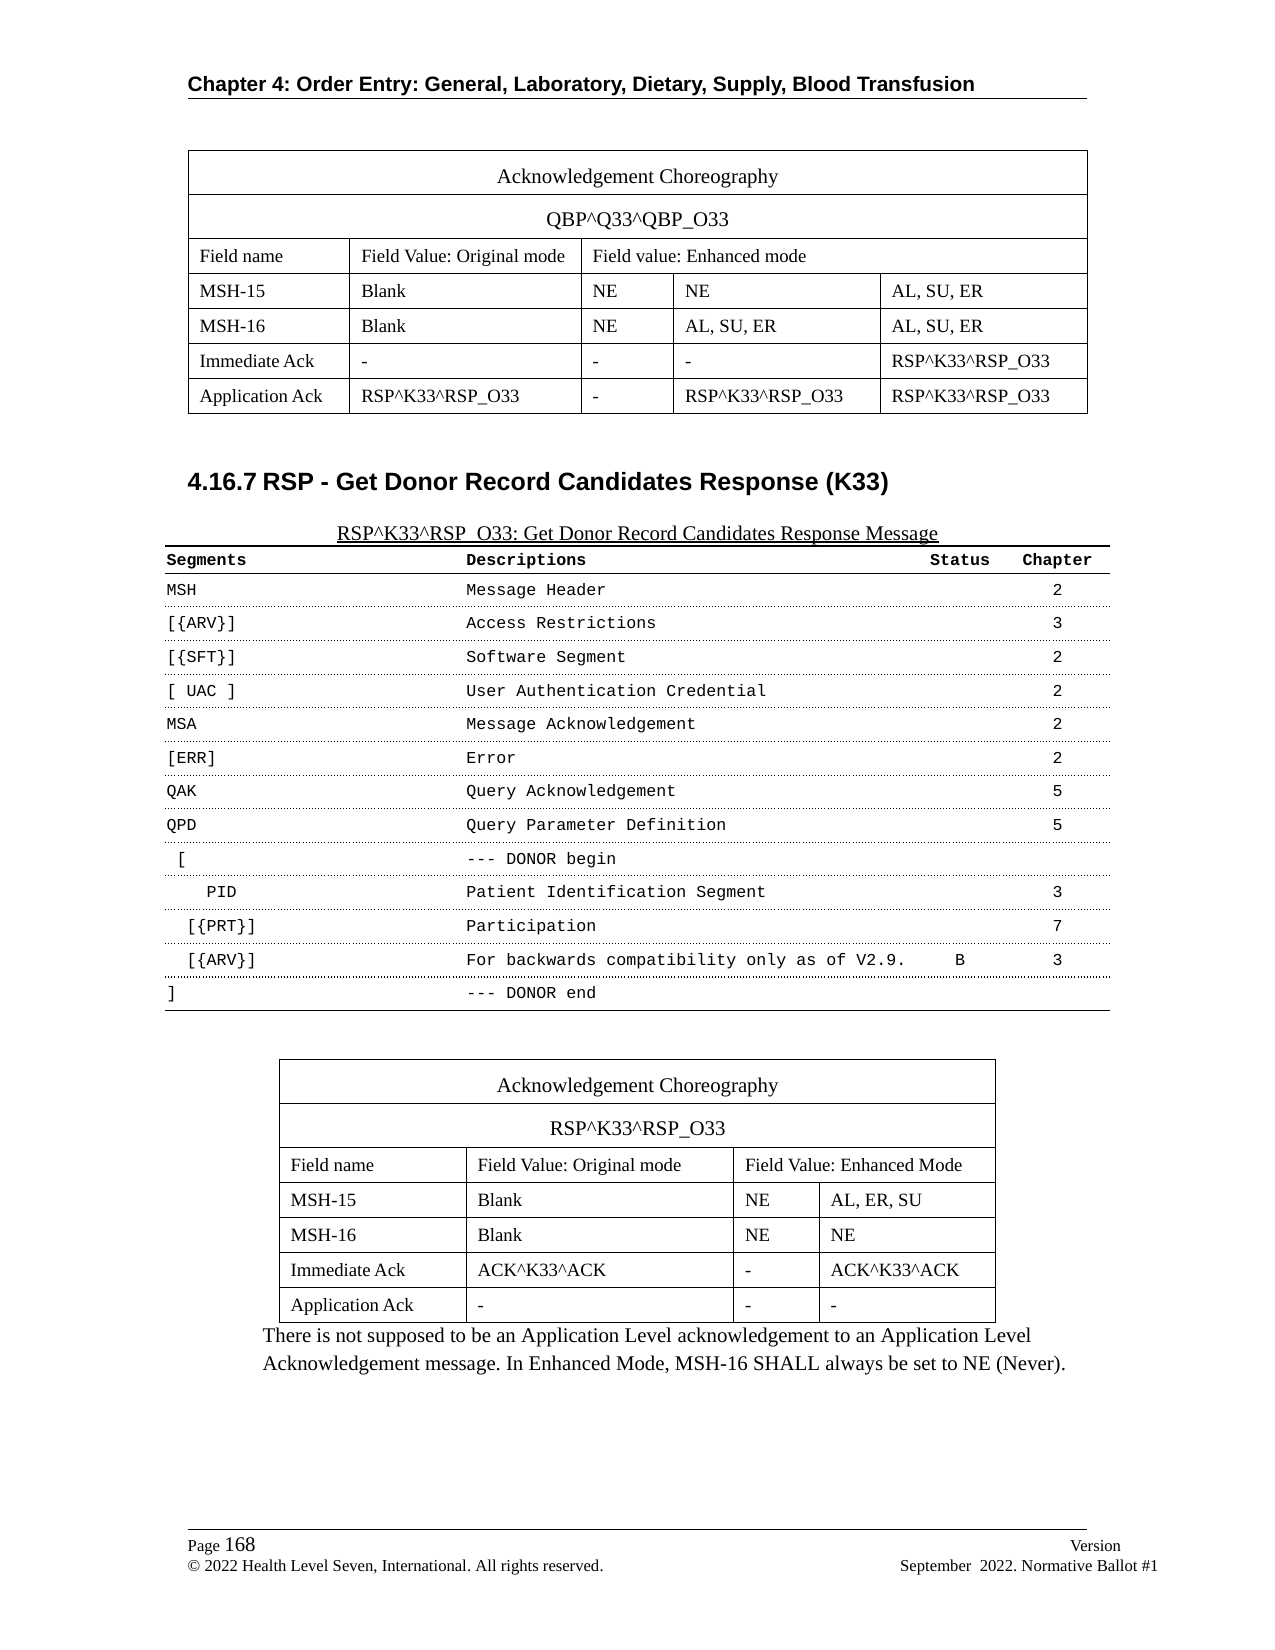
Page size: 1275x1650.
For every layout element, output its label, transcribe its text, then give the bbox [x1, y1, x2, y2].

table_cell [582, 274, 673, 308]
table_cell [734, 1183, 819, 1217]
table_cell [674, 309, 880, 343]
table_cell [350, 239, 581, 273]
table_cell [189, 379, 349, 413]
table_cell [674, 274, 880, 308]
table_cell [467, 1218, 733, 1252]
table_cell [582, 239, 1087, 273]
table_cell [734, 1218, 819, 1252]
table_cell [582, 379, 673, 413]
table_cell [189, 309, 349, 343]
text RSP^K33^RSP_O33: Get Donor Record Candidates Response Message [187, 521, 1087, 545]
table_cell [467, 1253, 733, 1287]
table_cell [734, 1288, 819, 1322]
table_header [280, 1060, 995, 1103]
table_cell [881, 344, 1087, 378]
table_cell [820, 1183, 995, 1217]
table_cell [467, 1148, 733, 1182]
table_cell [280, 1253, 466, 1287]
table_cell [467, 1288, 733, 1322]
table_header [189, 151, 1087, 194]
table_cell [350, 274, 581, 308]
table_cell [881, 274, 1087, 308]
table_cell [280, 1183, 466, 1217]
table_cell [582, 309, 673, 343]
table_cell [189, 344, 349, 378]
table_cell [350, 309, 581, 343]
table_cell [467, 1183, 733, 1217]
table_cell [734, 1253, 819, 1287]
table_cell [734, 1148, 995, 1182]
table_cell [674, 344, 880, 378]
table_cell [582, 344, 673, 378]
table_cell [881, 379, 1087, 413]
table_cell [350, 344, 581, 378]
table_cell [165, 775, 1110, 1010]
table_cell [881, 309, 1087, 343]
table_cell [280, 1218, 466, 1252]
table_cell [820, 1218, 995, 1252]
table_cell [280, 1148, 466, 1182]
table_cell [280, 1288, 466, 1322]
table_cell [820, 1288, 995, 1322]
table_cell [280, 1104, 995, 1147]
subtitle RSP - Get Donor Record Candidates Response (K33) [187, 467, 1087, 496]
text There is not supposed to be an Application Level acknowledgement to an Application Level Acknowledgement message. In Enhanced Mode, MSH-16 SHALL always be set to NE (Never). [262, 1323, 1087, 1375]
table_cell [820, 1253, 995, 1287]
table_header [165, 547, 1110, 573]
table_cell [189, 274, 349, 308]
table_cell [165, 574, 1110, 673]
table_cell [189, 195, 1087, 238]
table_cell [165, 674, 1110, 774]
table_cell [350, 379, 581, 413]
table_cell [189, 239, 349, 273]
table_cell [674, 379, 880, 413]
